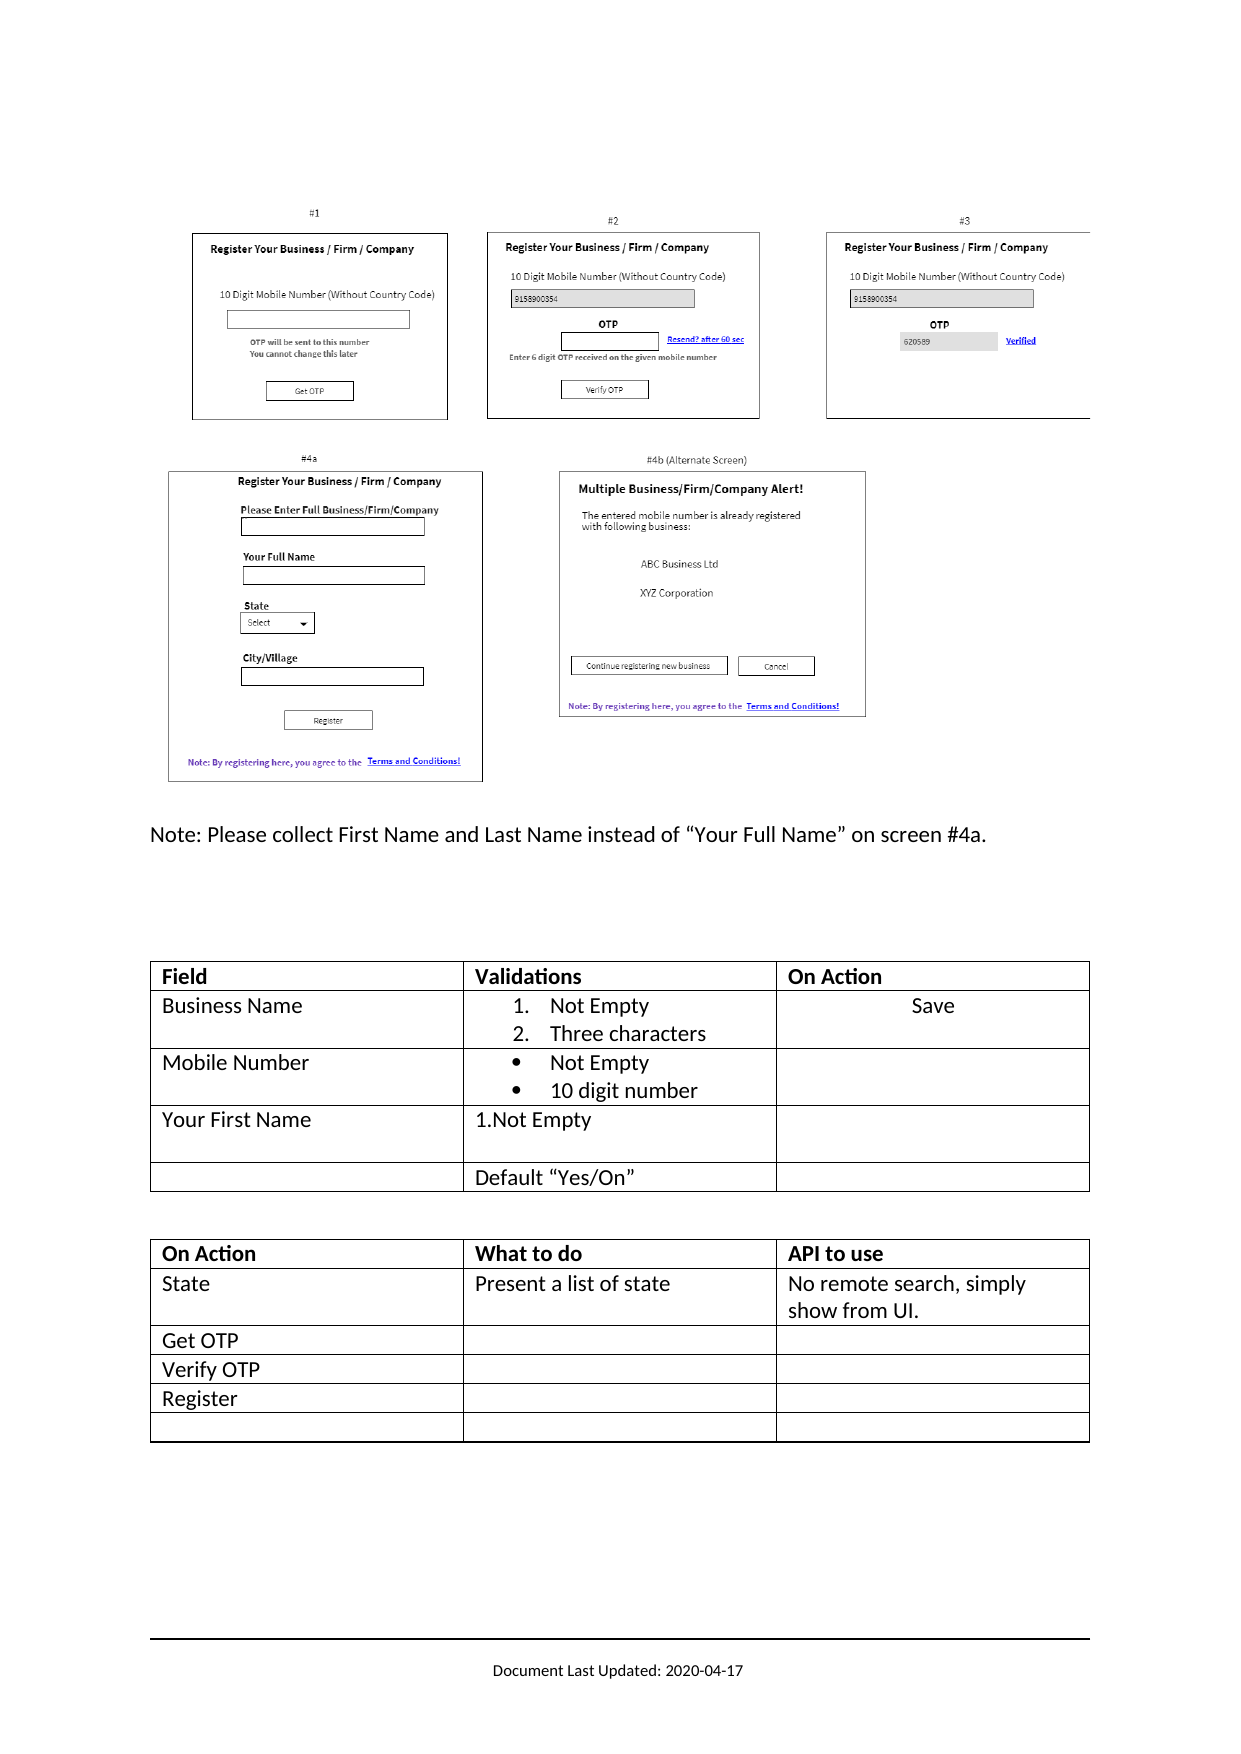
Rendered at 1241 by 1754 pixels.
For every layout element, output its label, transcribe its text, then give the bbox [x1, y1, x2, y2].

table_header On Action [777, 962, 1089, 990]
table_cell Default “Yes/On” [464, 1163, 776, 1191]
table_cell Register [151, 1384, 463, 1412]
table_cell [464, 1355, 776, 1383]
table_cell Not Empty 10 digit number [464, 1049, 776, 1104]
table_cell Verify OTP [151, 1355, 463, 1383]
text Note: Please collect First Name and Last Name instead of “Your Full Name” on screen #4a. [150, 821, 1090, 849]
table_cell [777, 1106, 1089, 1162]
table_cell [777, 1413, 1089, 1441]
table_cell [777, 1384, 1089, 1412]
table_header Field [151, 962, 463, 990]
table_cell Mobile Number [151, 1049, 463, 1104]
table_cell Get OTP [151, 1326, 463, 1354]
table_cell Business Name [151, 991, 463, 1047]
table_header On Action [151, 1240, 463, 1268]
table_cell [777, 1049, 1089, 1104]
table_cell [777, 1163, 1089, 1191]
table_cell 1.Not Empty [464, 1106, 776, 1162]
table_cell [1078, 1326, 1089, 1354]
table_cell Save [777, 991, 1089, 1047]
table_header What to do [464, 1240, 776, 1268]
table_cell [151, 1163, 463, 1191]
table_cell [777, 1355, 1089, 1383]
table_cell State [151, 1269, 463, 1325]
table_cell [777, 1326, 788, 1354]
picture [150, 196, 1091, 802]
table_cell [464, 1413, 776, 1441]
table_cell [464, 1384, 776, 1412]
table_cell Your First Name [151, 1106, 463, 1162]
table_cell [151, 1413, 463, 1441]
table_cell [464, 1326, 776, 1354]
table_cell No remote search, simply show from UI. [777, 1269, 1089, 1325]
table_header Validations [464, 962, 776, 990]
table_cell Not Empty Three characters [464, 991, 776, 1047]
table_cell Present a list of state [464, 1269, 776, 1325]
table_header API to use [777, 1240, 1089, 1268]
